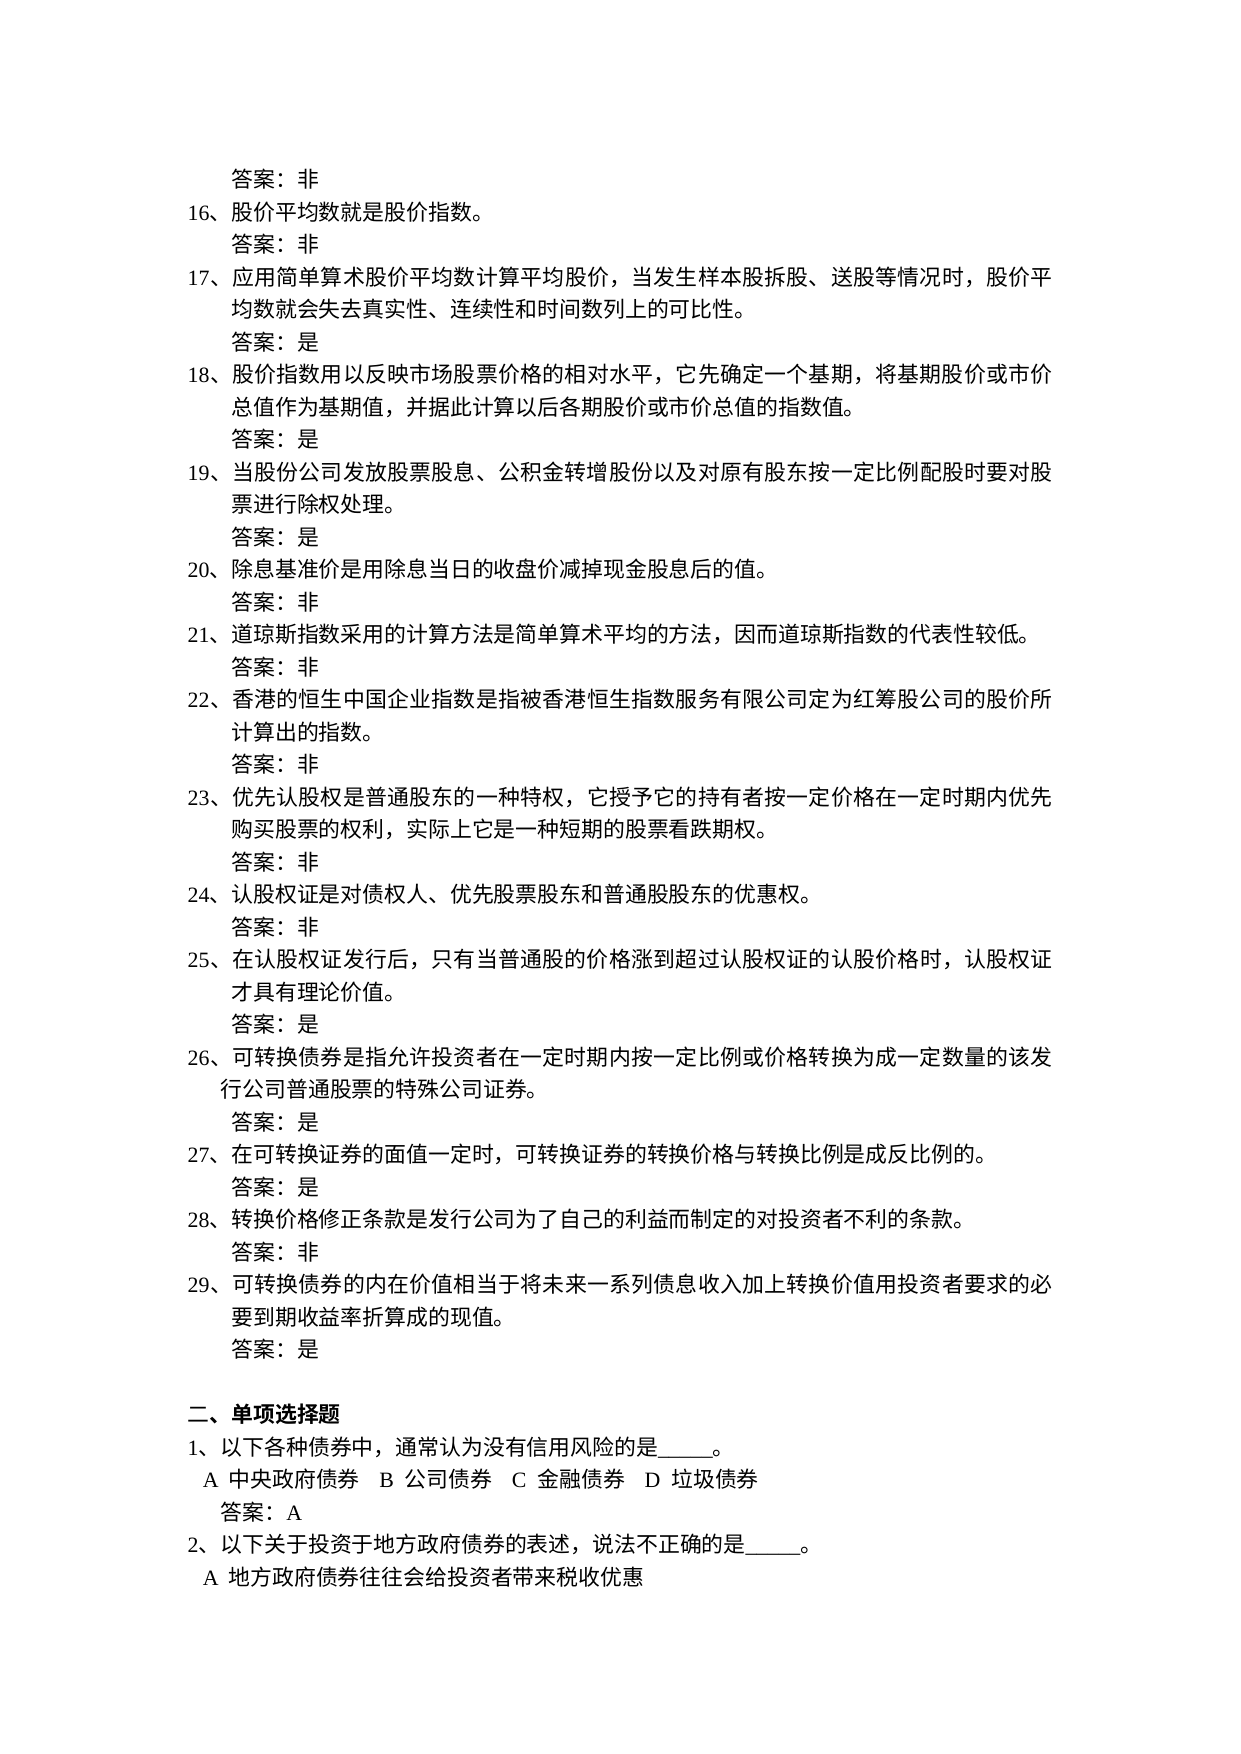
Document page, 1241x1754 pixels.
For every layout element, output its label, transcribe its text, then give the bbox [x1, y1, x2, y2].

text 答案：A [187, 1494, 1053, 1527]
text 答案：非 [187, 909, 1053, 942]
text A 中央政府债券 B 公司债券 C 金融债券 D 垃圾债券 [187, 1462, 1053, 1494]
text 2、以下关于投资于地方政府债券的表述，说法不正确的是_____。 [187, 1527, 1053, 1559]
text 24、认股权证是对债权人、优先股票股东和普通股股东的优惠权。 [187, 877, 1053, 909]
text 18、股价指数用以反映市场股票价格的相对水平，它先确定一个基期，将基期股价或市价总值作为基期值，并据此计算以后各期股价或市价总值的指数值。 [187, 357, 1053, 422]
text 答案：非 [187, 162, 1053, 194]
text 28、转换价格修正条款是发行公司为了自己的利益而制定的对投资者不利的条款。 [187, 1202, 1053, 1234]
text 23、优先认股权是普通股东的一种特权，它授予它的持有者按一定价格在一定时期内优先购买股票的权利，实际上它是一种短期的股票看跌期权。 [187, 779, 1053, 844]
text 26、可转换债券是指允许投资者在一定时期内按一定比例或价格转换为成一定数量的该发行公司普通股票的特殊公司证券。 [187, 1039, 1053, 1104]
text 答案：非 [187, 844, 1053, 877]
text 答案：是 [187, 324, 1053, 357]
text 答案：非 [187, 747, 1053, 779]
text 答案：是 [187, 1169, 1053, 1202]
text 答案：是 [187, 422, 1053, 454]
text 答案：是 [187, 1332, 1053, 1364]
text 答案：非 [187, 1234, 1053, 1267]
text 答案：是 [187, 519, 1053, 552]
text 1、以下各种债券中，通常认为没有信用风险的是_____。 [187, 1429, 1053, 1462]
text 19、当股份公司发放股票股息、公积金转增股份以及对原有股东按一定比例配股时要对股票进行除权处理。 [187, 454, 1053, 519]
text 二、单项选择题 [187, 1397, 1053, 1429]
text 答案：非 [187, 227, 1053, 259]
text 16、股价平均数就是股价指数。 [187, 194, 1053, 227]
text 答案：是 [187, 1007, 1053, 1039]
text 29、可转换债券的内在价值相当于将未来一系列债息收入加上转换价值用投资者要求的必要到期收益率折算成的现值。 [187, 1267, 1053, 1332]
text A 地方政府债券往往会给投资者带来税收优惠 [187, 1559, 1053, 1592]
text 22、香港的恒生中国企业指数是指被香港恒生指数服务有限公司定为红筹股公司的股价所计算出的指数。 [187, 682, 1053, 747]
text 答案：非 [187, 649, 1053, 682]
text 25、在认股权证发行后，只有当普通股的价格涨到超过认股权证的认股价格时，认股权证才具有理论价值。 [187, 942, 1053, 1007]
text 17、应用简单算术股价平均数计算平均股价，当发生样本股拆股、送股等情况时，股价平均数就会失去真实性、连续性和时间数列上的可比性。 [187, 259, 1053, 324]
text 27、在可转换证券的面值一定时，可转换证券的转换价格与转换比例是成反比例的。 [187, 1137, 1053, 1169]
text 20、除息基准价是用除息当日的收盘价减掉现金股息后的值。 [187, 552, 1053, 584]
text 答案：非 [187, 584, 1053, 617]
text 21、道琼斯指数采用的计算方法是简单算术平均的方法，因而道琼斯指数的代表性较低。 [187, 617, 1053, 649]
text 答案：是 [187, 1104, 1053, 1137]
